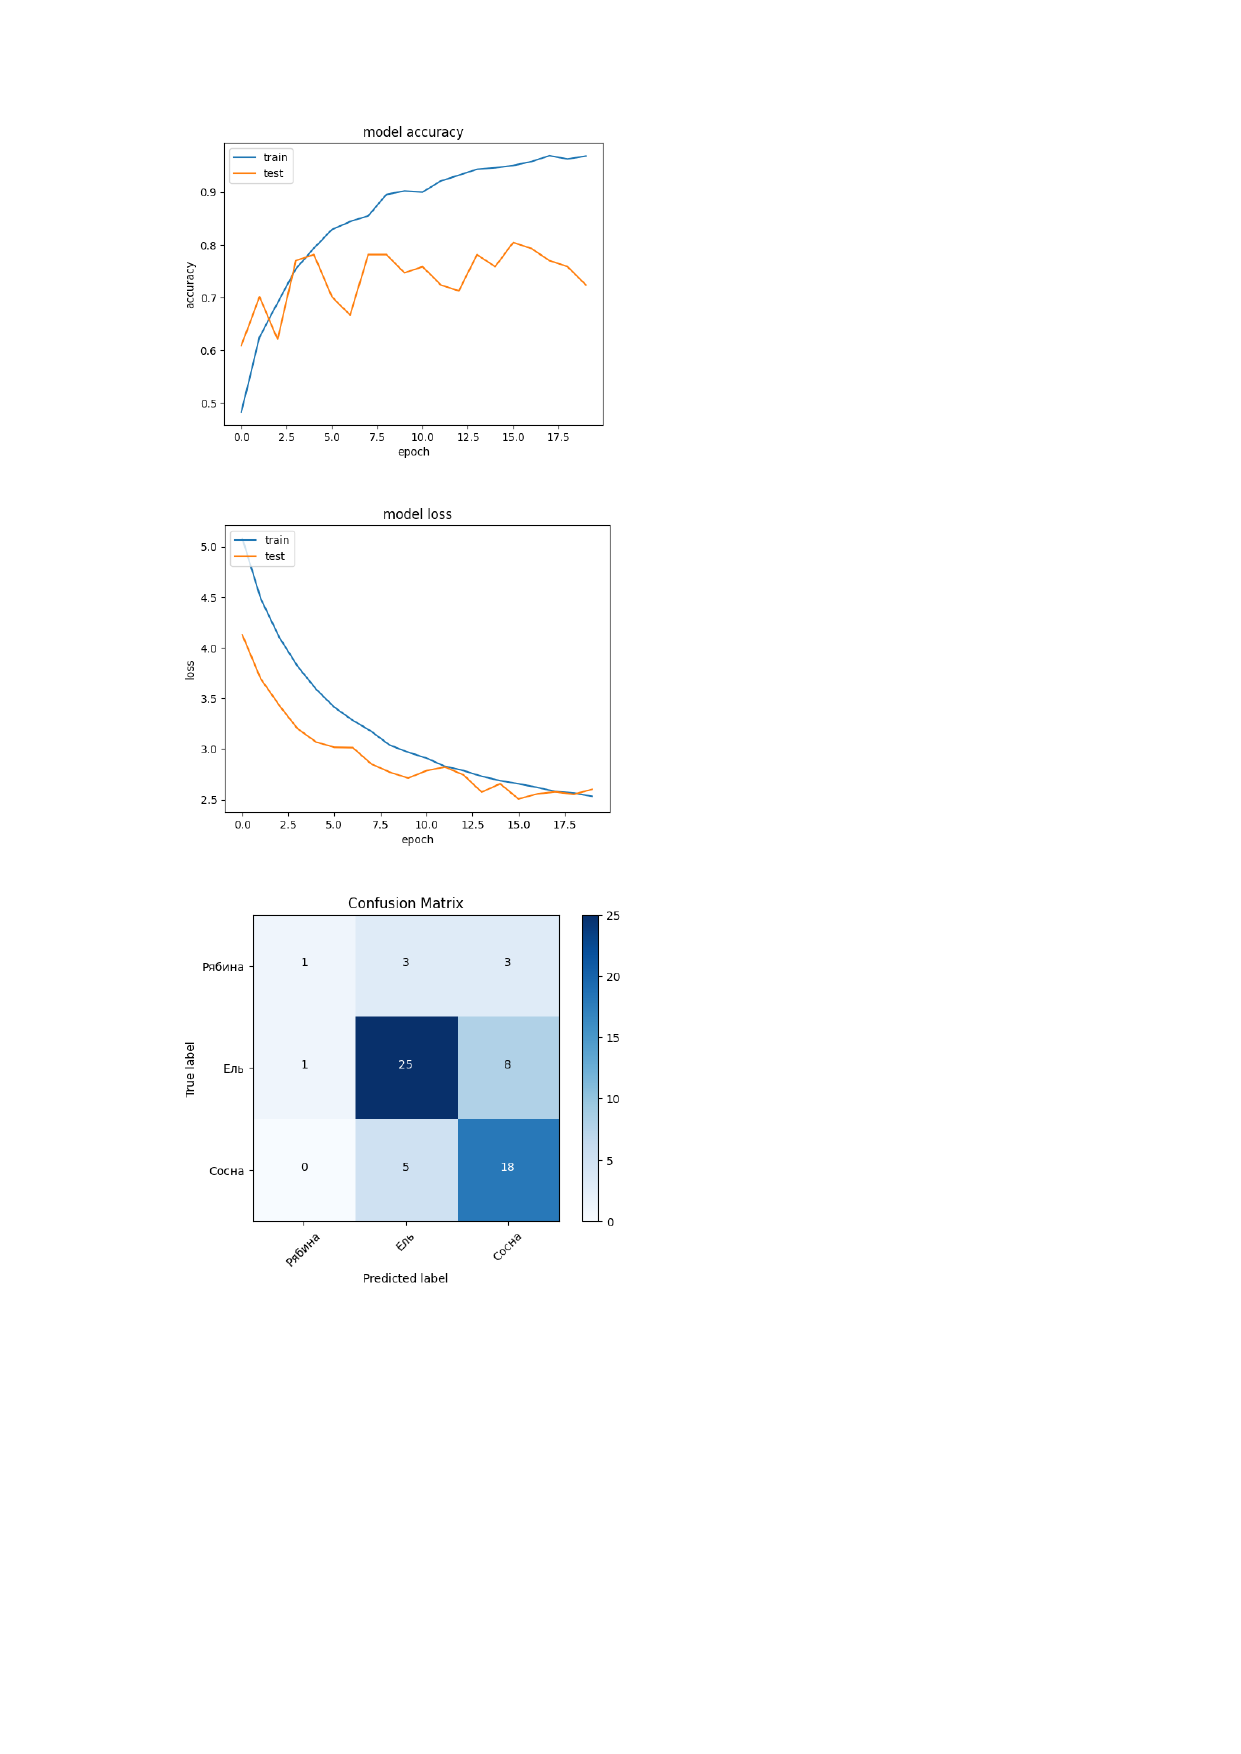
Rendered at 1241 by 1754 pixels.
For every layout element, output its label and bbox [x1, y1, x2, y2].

picture [177, 888, 628, 1292]
picture [177, 118, 610, 465]
picture [177, 500, 617, 853]
